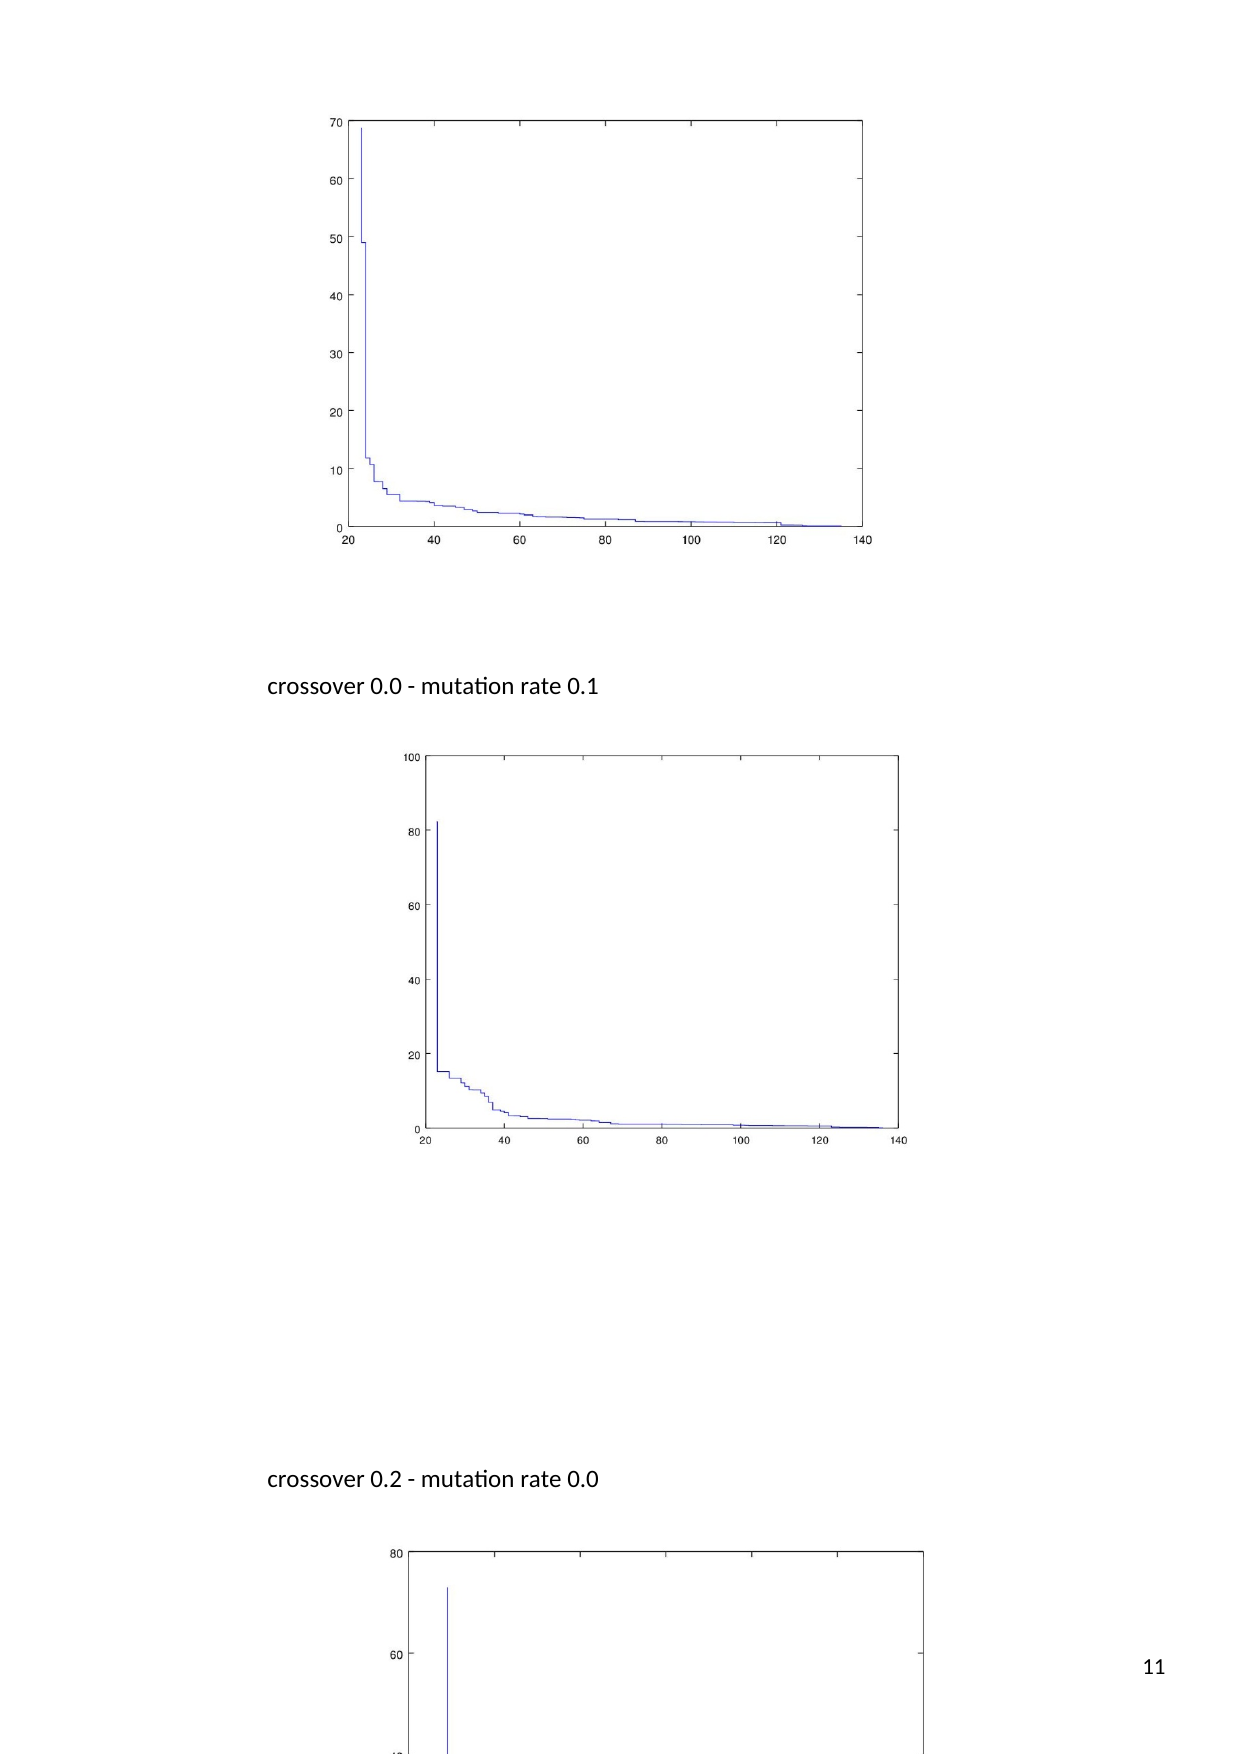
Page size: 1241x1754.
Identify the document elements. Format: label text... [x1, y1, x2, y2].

picture [322, 1514, 986, 1754]
picture [346, 721, 956, 1178]
text crossover 0.0 - mutation rate 0.1 [75, 670, 1165, 701]
text crossover 0.2 - mutation rate 0.0 [75, 1463, 1165, 1494]
picture [262, 83, 925, 581]
